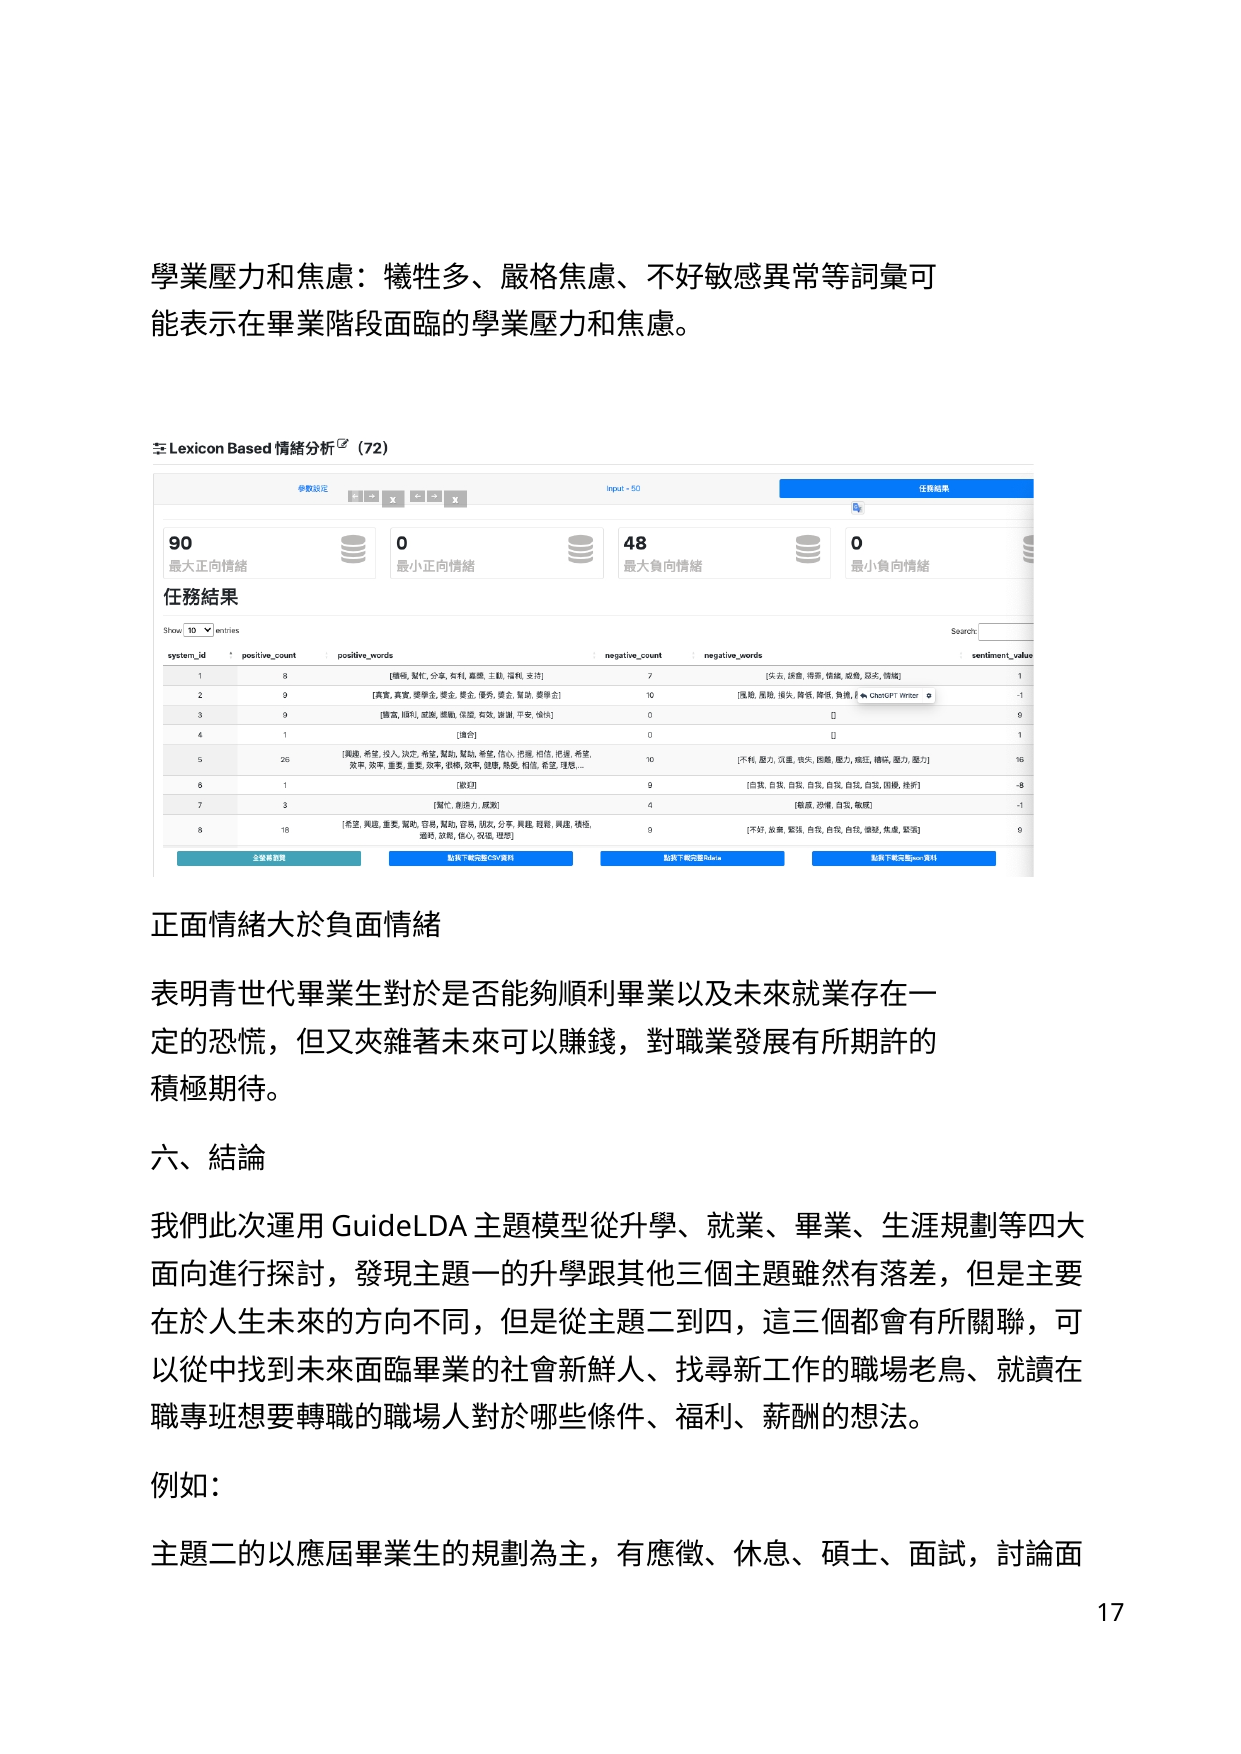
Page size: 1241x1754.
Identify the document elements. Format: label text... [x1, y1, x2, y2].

text 例如： [150, 1462, 1095, 1505]
text 表明青世代畢業生對於是否能夠順利畢業以及未來就業存在一定的恐慌，但又夾雜著未來可以賺錢，對職業發展有所期許的積極期待。 [150, 970, 959, 1108]
text 正面情緒大於負面情緒 [150, 902, 959, 944]
text 我們此次運用GuideLDA主題模型從升學、就業、畢業、生涯規劃等四大面向進行探討，發現主題一的升學跟其他三個主題雖然有落差，但是主要在於人生未來的方向不同，但是從主題二到四，這三個都會有所關聯，可以從中找到未來面臨畢業的社會新鮮人、找尋新工作的職場老鳥、就讀在職專班想要轉職的職場人對於哪些條件、福利、薪酬的想法。 [150, 1203, 1095, 1436]
text 學業壓力和焦慮：犧牲多、嚴格焦慮、不好敏感異常等詞彙可能表示在畢業階段面臨的學業壓力和焦慮。 [150, 253, 959, 343]
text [150, 1531, 1095, 1573]
picture [150, 435, 1034, 877]
text 六、結論 [150, 1134, 959, 1177]
